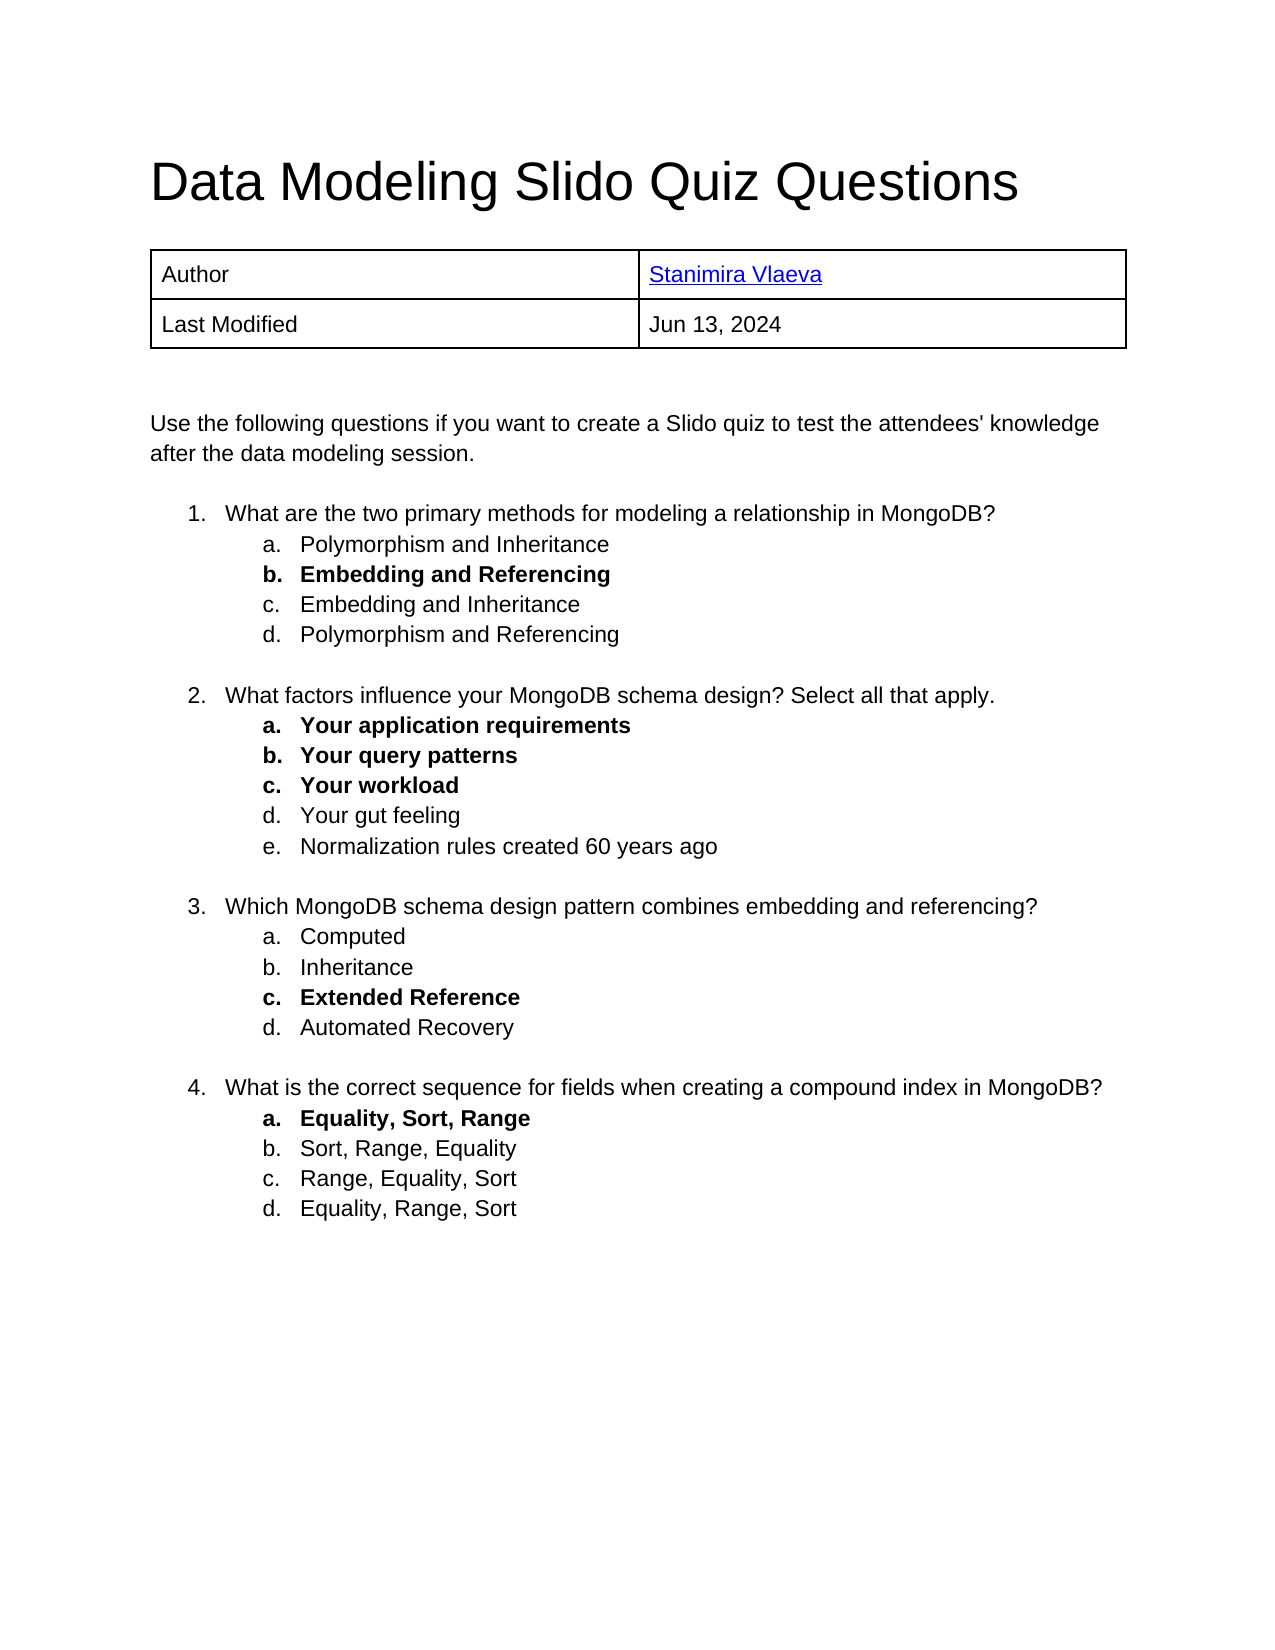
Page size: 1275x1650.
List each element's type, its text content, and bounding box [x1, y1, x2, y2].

list Your query patterns [262, 742, 1125, 768]
list Sort, Range, Equality [262, 1135, 1125, 1161]
list Equality, Sort, Range [262, 1104, 1125, 1131]
title Data Modeling Slido Quiz Questions [150, 150, 1125, 212]
list What factors influence your MongoDB schema design? Select all that apply. [187, 682, 1125, 708]
list Which MongoDB schema design pattern combines embedding and referencing? [187, 893, 1125, 919]
list Your gut feeling [262, 802, 1125, 829]
list Embedding and Inheritance [262, 591, 1125, 617]
text Use the following questions if you want to create a Slido quiz to test the attendees' knowledge after the data modeling session. [150, 410, 1125, 466]
table_cell Jun 13, 2024 [640, 300, 1125, 347]
list Your workload [262, 772, 1125, 799]
table_header Stanimira Vlaeva [640, 251, 1125, 298]
list Inheritance [262, 953, 1125, 980]
list What are the two primary methods for modeling a relationship in MongoDB? [187, 500, 1125, 527]
list Polymorphism and Inheritance [262, 531, 1125, 557]
list Extended Reference [262, 984, 1125, 1010]
list Your application requirements [262, 712, 1125, 738]
list Embedding and Referencing [262, 561, 1125, 587]
list Normalization rules created 60 years ago [262, 833, 1125, 859]
list Range, Equality, Sort [262, 1165, 1125, 1191]
table_header Author [152, 251, 638, 298]
list Polymorphism and Referencing [262, 621, 1125, 648]
list Equality, Range, Sort [262, 1195, 1125, 1222]
list Automated Recovery [262, 1014, 1125, 1040]
list Computed [262, 923, 1125, 950]
list What is the correct sequence for fields when creating a compound index in MongoDB? [187, 1074, 1125, 1101]
table_cell Last Modified [152, 300, 638, 347]
